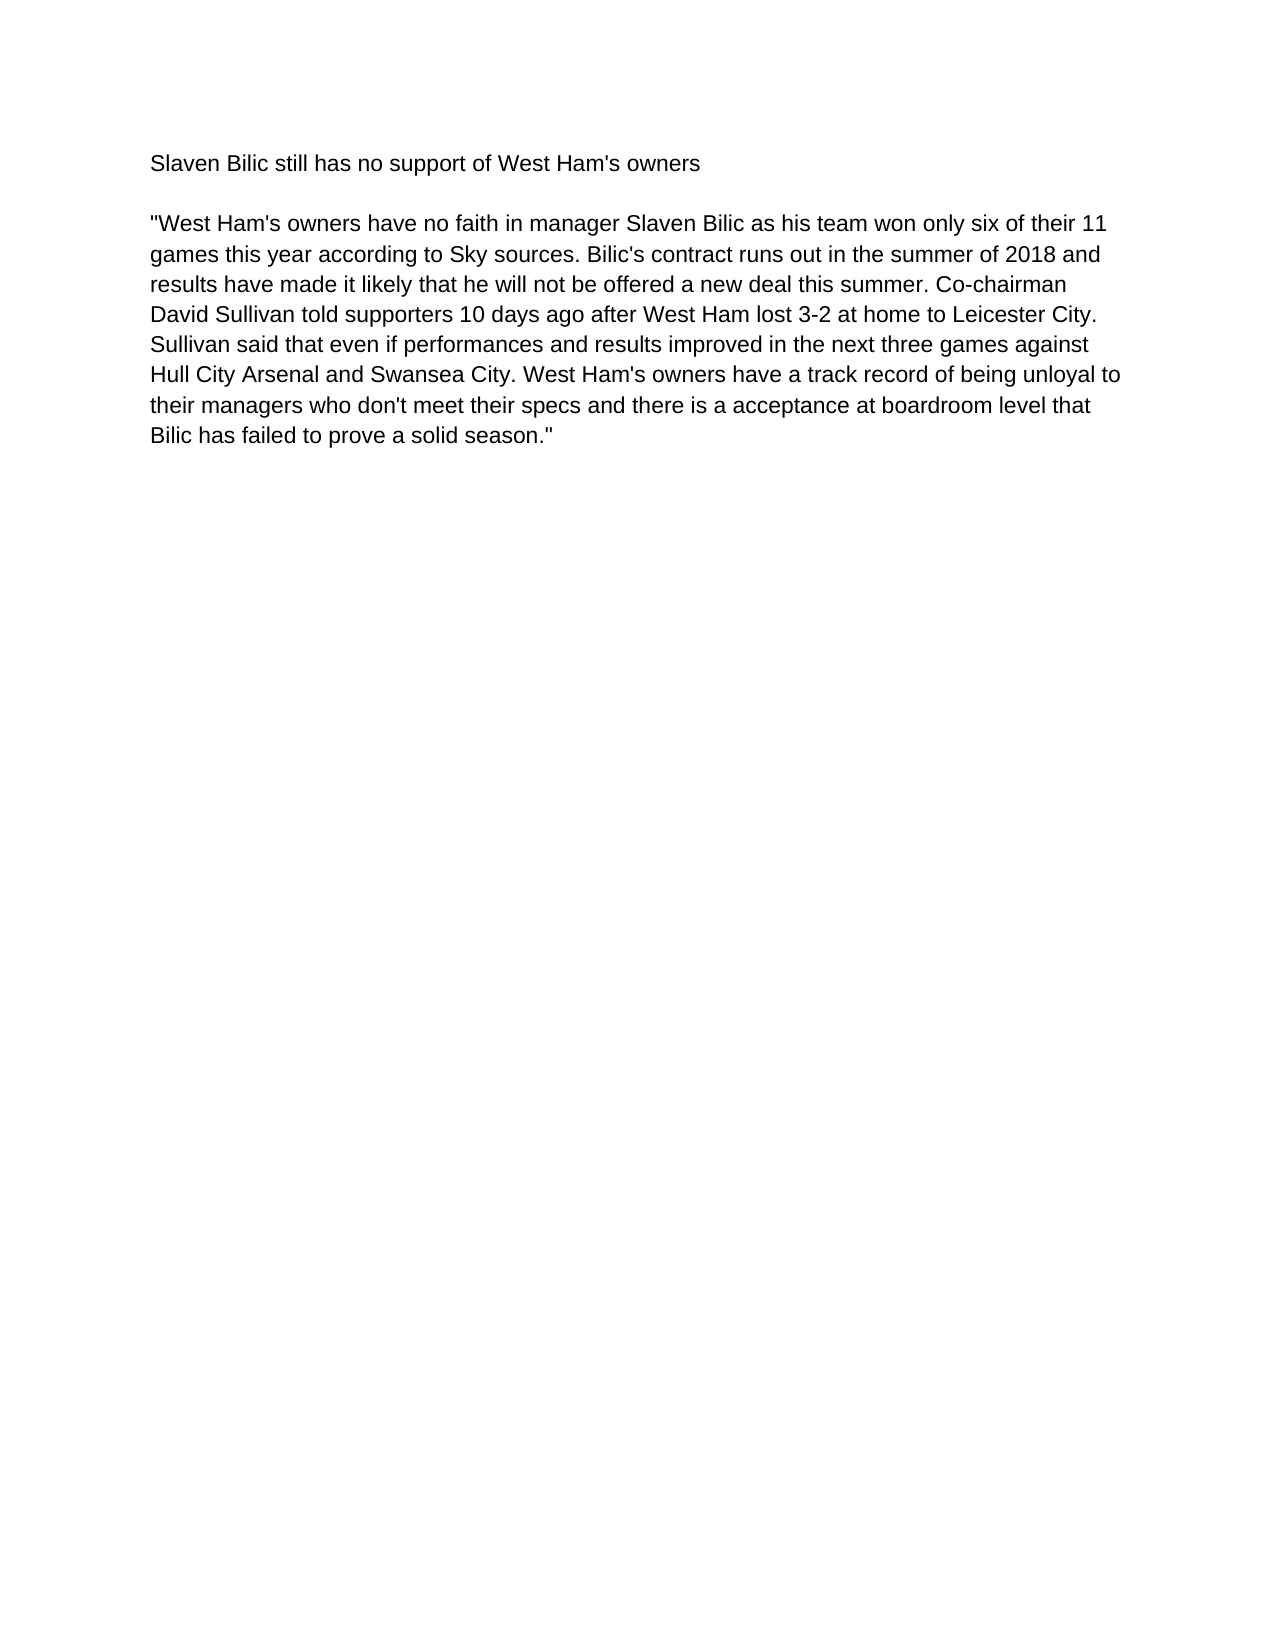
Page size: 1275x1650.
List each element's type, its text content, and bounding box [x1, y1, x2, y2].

text Slaven Bilic still has no support of West Ham's owners [150, 150, 1125, 176]
text "West Ham's owners have no faith in manager Slaven Bilic as his team won only six of their 11 games this year according to Sky sources. Bilic's contract runs out in the summer of 2018 and results have made it likely that he will not be offered a new deal this summer. Co-chairman David Sullivan told supporters 10 days ago after West Ham lost 3-2 at home to Leicester City. Sullivan said that even if performances and results improved in the next three games against Hull City Arsenal and Swansea City. West Ham's owners have a track record of being unloyal to their managers who don't meet their specs and there is a acceptance at boardroom level that Bilic has failed to prove a solid season." [150, 210, 1125, 448]
